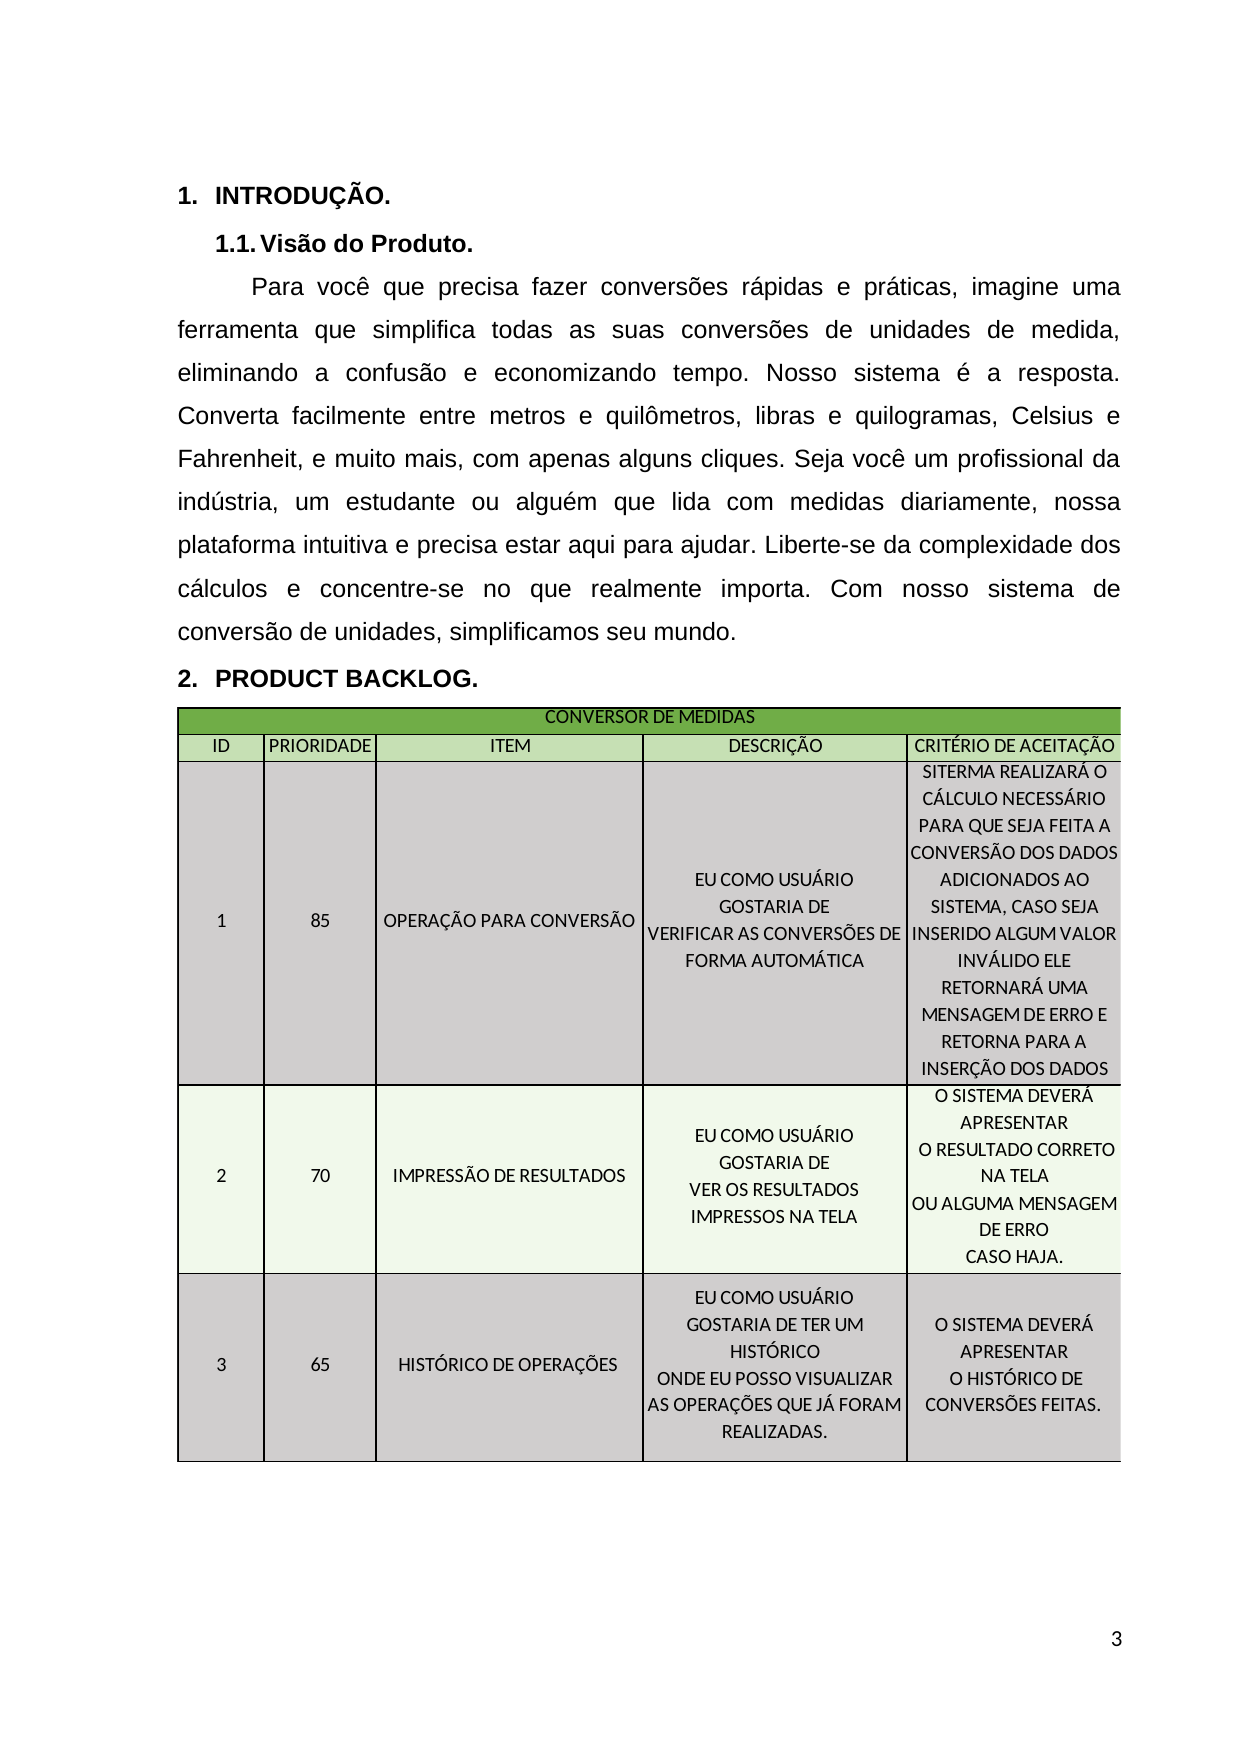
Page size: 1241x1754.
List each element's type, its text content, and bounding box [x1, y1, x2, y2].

subtitle INTRODUÇÃO. [177, 181, 1122, 210]
subtitle Visão do Produto. [215, 229, 1122, 257]
text Para você que precisa fazer conversões rápidas e práticas, imagine uma ferramenta que simplifica todas as suas conversões de unidades de medida, eliminando a confusão e economizando tempo. Nosso sistema é a resposta. Converta facilmente entre metros e quilômetros, libras e quilogramas, Celsius e Fahrenheit, e muito mais, com apenas alguns cliques. Seja você um profissional da indústria, um estudante ou alguém que lida com medidas diariamente, nossa plataforma intuitiva e precisa estar aqui para ajudar. Liberte-se da complexidade dos cálculos e concentre-se no que realmente importa. Com nosso sistema de conversão de unidades, simplificamos seu mundo. [177, 272, 1122, 646]
subtitle PRODUCT BACKLOG. [177, 664, 1122, 693]
